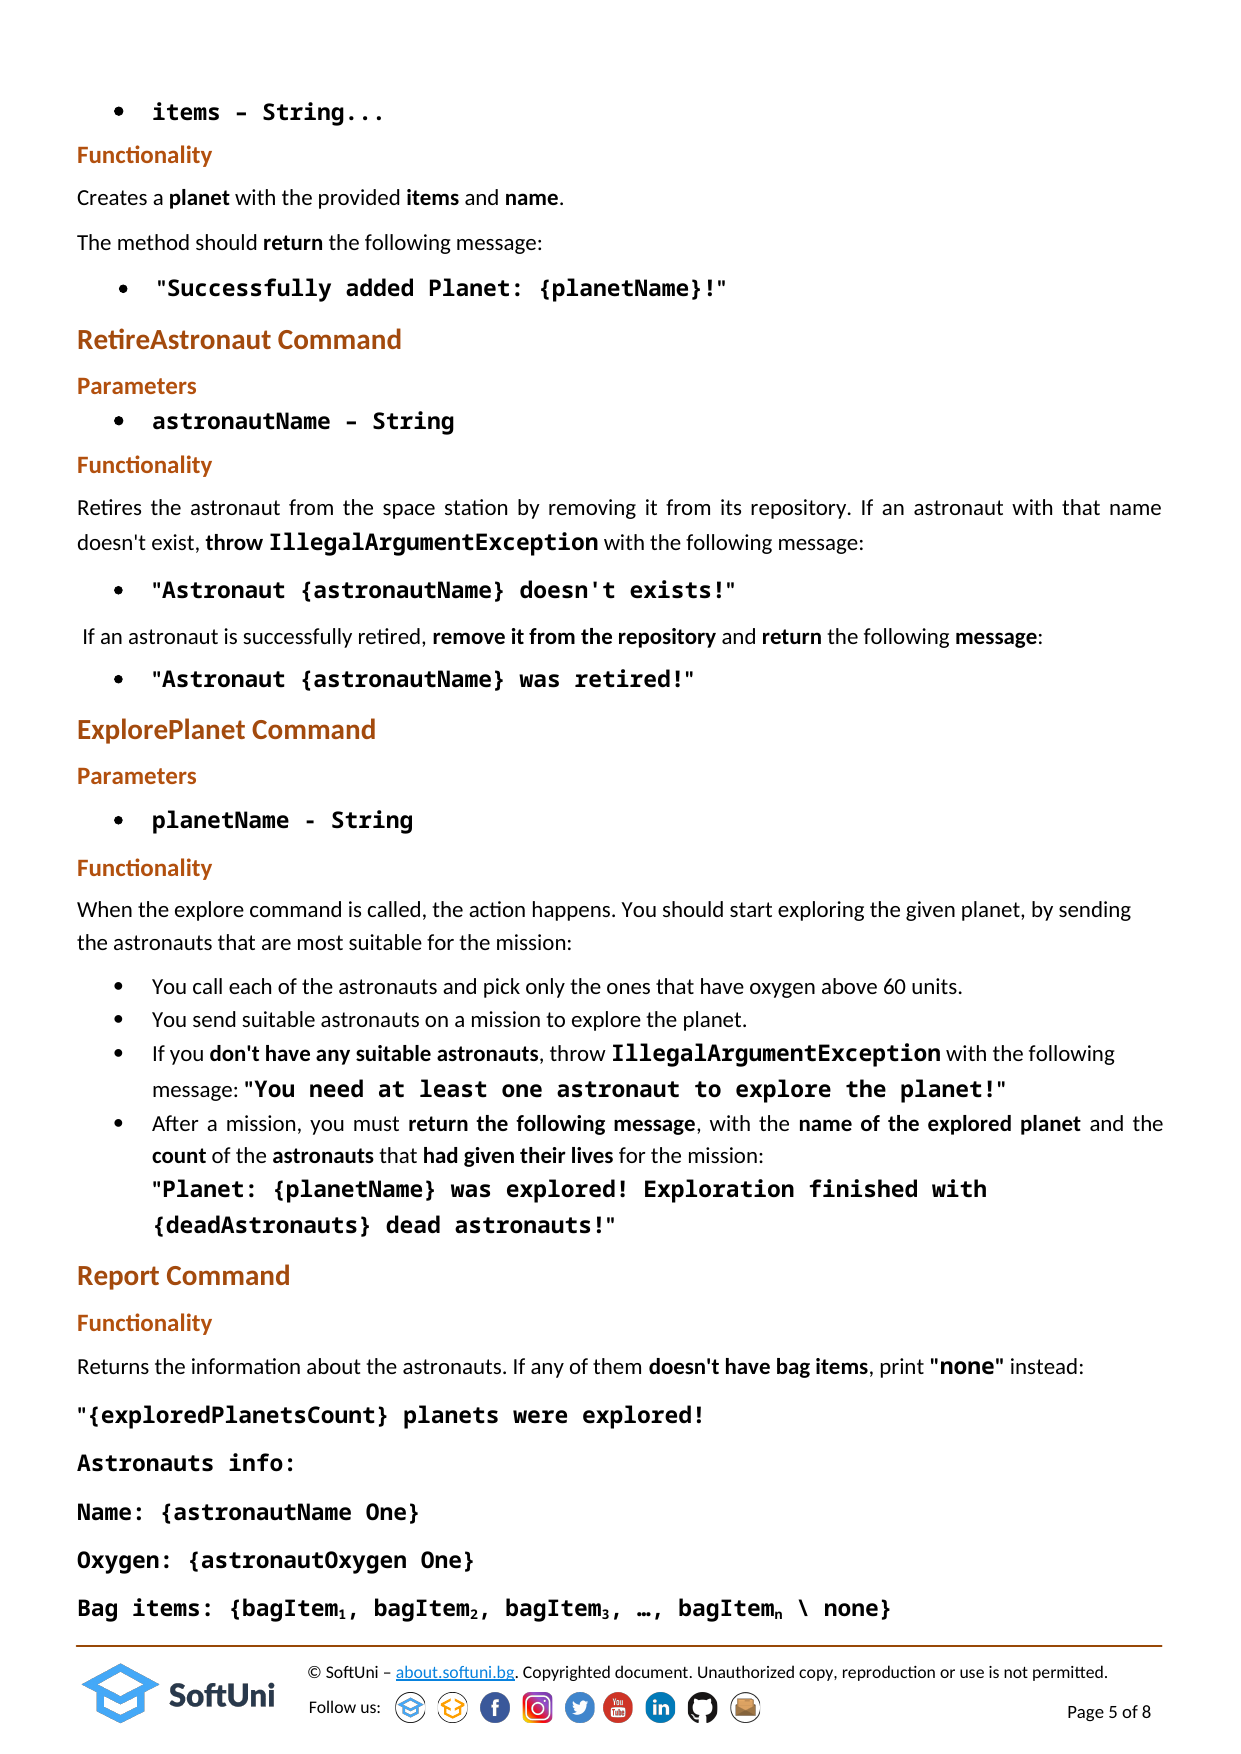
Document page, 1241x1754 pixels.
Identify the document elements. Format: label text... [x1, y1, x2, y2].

list You send suitable astronauts on a mission to explore the planet. [114, 1005, 1163, 1033]
list items – String... [114, 95, 1163, 127]
subtitle Parameters [77, 370, 1163, 401]
list You call each of the astronauts and pick only the ones that have oxygen above 60 units. [114, 972, 1163, 1001]
text Creates a planet with the provided items and name. [77, 183, 1163, 211]
list "Successfully added Planet: {planetName}!" [119, 272, 1163, 304]
picture [659, 1705, 669, 1714]
picture [522, 1692, 553, 1723]
picture [565, 1692, 595, 1723]
list If you don't have any suitable astronauts, throw IllegalArgumentException with the following message: "You need at least one astronaut to explore the planet!" [114, 1037, 1163, 1104]
picture [603, 1692, 633, 1723]
list astronautName – String [114, 405, 1163, 436]
subtitle Functionality [77, 852, 1163, 883]
text When the explore command is called, the action happens. You should start exploring the given planet, by sending the astronauts that are most suitable for the mission: [77, 896, 1163, 956]
picture [395, 1692, 426, 1723]
list planetName - String [114, 804, 1163, 835]
picture [667, 1714, 676, 1723]
picture [75, 1658, 281, 1729]
text Name: {astronautName One} [77, 1495, 1163, 1527]
text Astronauts info: [77, 1447, 1163, 1478]
subtitle Parameters [77, 761, 1163, 791]
text "{exploredPlanetsCount} planets were explored! [77, 1398, 1163, 1430]
list After a mission, you must return the following message, with the name of the explored planet and the count of the astronauts that had given their lives for the mission: [114, 1109, 1163, 1169]
text Bag items: {bagItem1, bagItem2, bagItem3, …, bagItemn \ none} [77, 1592, 1163, 1623]
subtitle Functionality [77, 449, 1163, 480]
list "Astronaut {astronautName} was retired!" [114, 663, 1163, 694]
subtitle Functionality [77, 1307, 1163, 1337]
picture [437, 1692, 468, 1723]
subtitle Report Command [77, 1257, 1163, 1293]
picture [480, 1692, 510, 1723]
text Oxygen: {astronautOxygen One} [77, 1544, 1163, 1575]
text Returns the information about the astronauts. If any of them doesn't have bag items, print "none" instead: [77, 1350, 1163, 1381]
list "Planet: {planetName} was explored! Exploration finished with {deadAstronauts} dead astronauts!" [152, 1173, 1163, 1240]
picture [667, 1692, 676, 1701]
subtitle Functionality [77, 140, 1163, 170]
subtitle RetireAstronaut Command [77, 321, 1163, 356]
picture [687, 1692, 718, 1723]
subtitle If an astronaut is successfully retired, remove it from the repository and return the following message: [77, 622, 1163, 650]
text Retires the astronaut from the space station by removing it from its repository. If an astronaut with that name doesn't exist, throw IllegalArgumentException with the following message: [77, 493, 1163, 557]
text The method should return the following message: [77, 228, 1163, 256]
list "Astronaut {astronautName} doesn't exists!" [114, 574, 1163, 605]
picture [645, 1692, 654, 1701]
picture [645, 1714, 654, 1723]
picture [730, 1692, 761, 1723]
subtitle ExplorePlanet Command [77, 711, 1163, 747]
